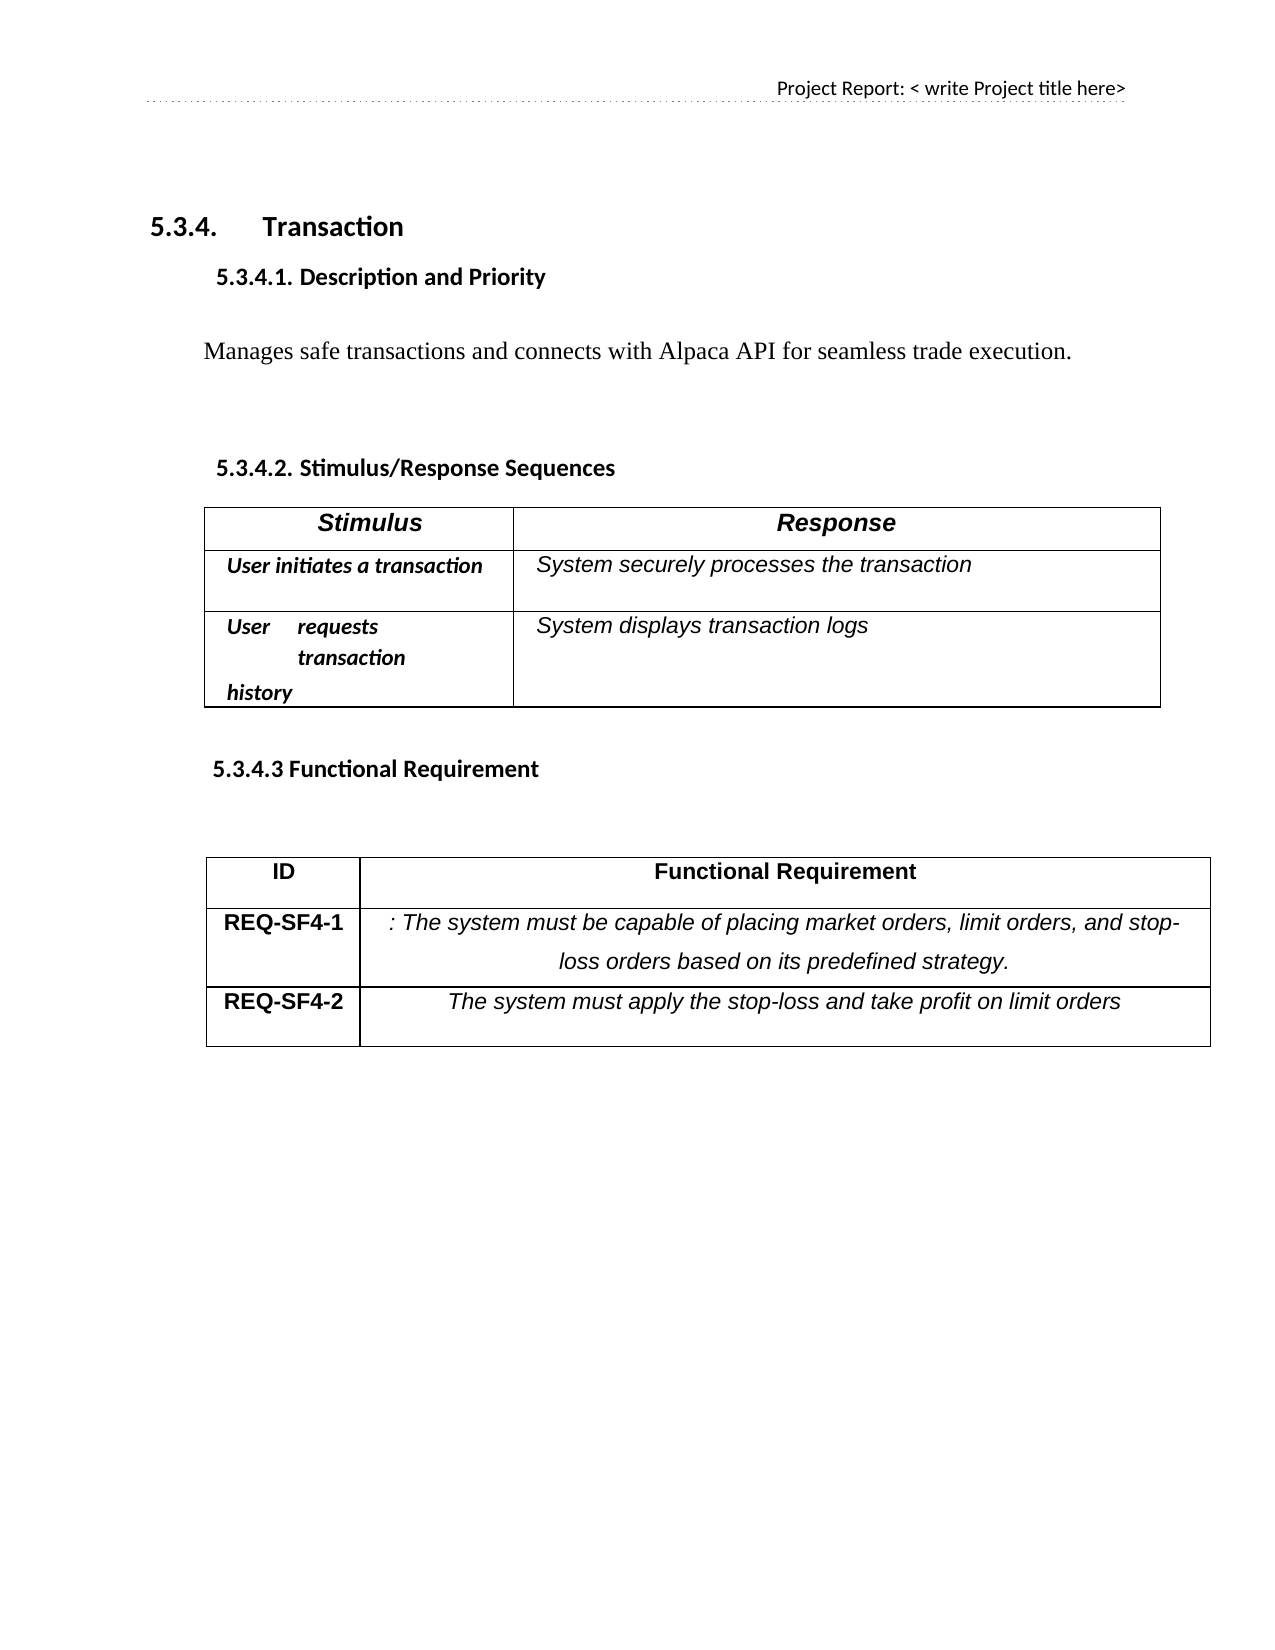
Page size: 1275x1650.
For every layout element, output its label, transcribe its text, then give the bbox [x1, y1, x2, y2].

table_cell System securely processes the transaction [514, 551, 1160, 611]
table_cell : The system must be capable of placing market orders, limit orders, and stop- loss orders based on its predefined strategy. [361, 909, 1210, 986]
table_cell The system must apply the stop-loss and take profit on limit orders [361, 988, 1210, 1046]
table_cell User requests transaction history [205, 612, 513, 706]
table_cell User initiates a transaction [205, 551, 513, 611]
subtitle Transaction [150, 208, 1221, 243]
table_cell REQ-SF4-1 [207, 909, 359, 986]
table_cell System displays transaction logs [514, 612, 1160, 706]
table_header Functional Requirement [361, 858, 1210, 907]
table_cell REQ-SF4-2 [207, 988, 359, 1046]
text Manages safe transactions and connects with Alpaca API for seamless trade execution. [203, 336, 1221, 364]
table_header Response [514, 508, 1160, 550]
list Stimulus/Response Sequences [216, 452, 1221, 482]
list Description and Priority [216, 261, 1221, 291]
text 5.3.4.3 Functional Requirement [212, 753, 1221, 784]
table_header ID [207, 858, 359, 907]
table_header Stimulus [205, 508, 513, 550]
